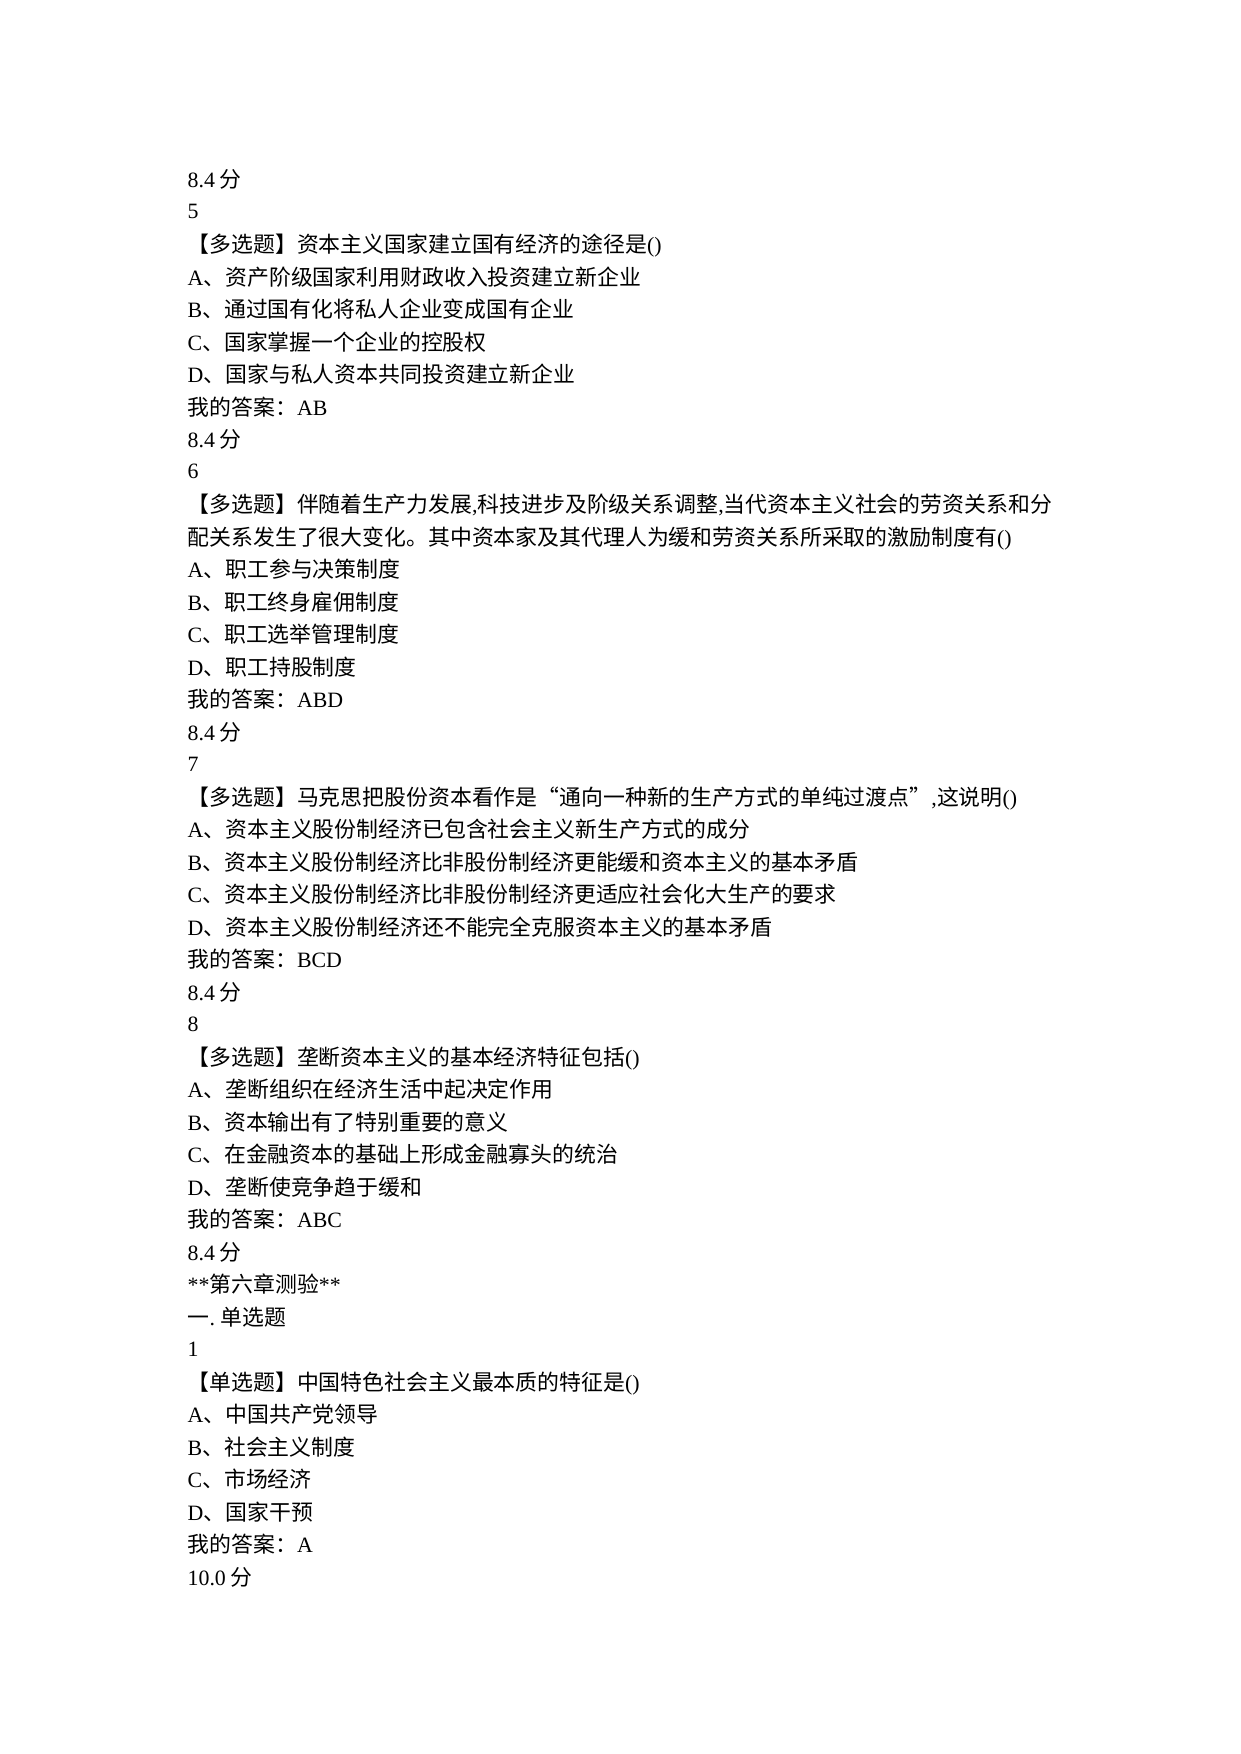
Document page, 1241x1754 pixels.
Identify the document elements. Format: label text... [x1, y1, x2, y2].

text 7 [187, 747, 1053, 779]
text D、资本主义股份制经济还不能完全克服资本主义的基本矛盾 [187, 909, 1053, 942]
text D、职工持股制度 [187, 649, 1053, 682]
text 我的答案：BCD [187, 942, 1053, 974]
text 一. 单选题 [187, 1299, 1053, 1332]
text 1 [187, 1332, 1053, 1364]
text 6 [187, 454, 1053, 487]
text B、资本主义股份制经济比非股份制经济更能缓和资本主义的基本矛盾 [187, 844, 1053, 877]
text B、通过国有化将私人企业变成国有企业 [187, 292, 1053, 324]
text A、垄断组织在经济生活中起决定作用 [187, 1072, 1053, 1104]
text **第六章测验** [187, 1267, 1053, 1299]
text A、职工参与决策制度 [187, 552, 1053, 584]
text B、社会主义制度 [187, 1429, 1053, 1462]
text 8.4分 [187, 1234, 1053, 1267]
text 10.0分 [187, 1559, 1053, 1592]
text C、国家掌握一个企业的控股权 [187, 324, 1053, 357]
text B、职工终身雇佣制度 [187, 584, 1053, 617]
text 我的答案：ABC [187, 1202, 1053, 1234]
text A、资产阶级国家利用财政收入投资建立新企业 [187, 259, 1053, 292]
text C、职工选举管理制度 [187, 617, 1053, 649]
text D、垄断使竞争趋于缓和 [187, 1169, 1053, 1202]
text B、资本输出有了特别重要的意义 [187, 1104, 1053, 1137]
text 8 [187, 1007, 1053, 1039]
text A、资本主义股份制经济已包含社会主义新生产方式的成分 [187, 812, 1053, 844]
text 8.4分 [187, 162, 1053, 194]
text 8.4分 [187, 422, 1053, 454]
text D、国家干预 [187, 1494, 1053, 1527]
text 【多选题】伴随着生产力发展,科技进步及阶级关系调整,当代资本主义社会的劳资关系和分配关系发生了很大变化。其中资本家及其代理人为缓和劳资关系所采取的激励制度有() [187, 487, 1053, 552]
text C、资本主义股份制经济比非股份制经济更适应社会化大生产的要求 [187, 877, 1053, 909]
text C、在金融资本的基础上形成金融寡头的统治 [187, 1137, 1053, 1169]
text A、中国共产党领导 [187, 1397, 1053, 1429]
text C、市场经济 [187, 1462, 1053, 1494]
text 【多选题】垄断资本主义的基本经济特征包括() [187, 1039, 1053, 1072]
text 【多选题】资本主义国家建立国有经济的途径是() [187, 227, 1053, 259]
text 【多选题】马克思把股份资本看作是“通向一种新的生产方式的单纯过渡点”,这说明() [187, 779, 1053, 812]
text 5 [187, 194, 1053, 227]
text D、国家与私人资本共同投资建立新企业 [187, 357, 1053, 389]
text 8.4分 [187, 714, 1053, 747]
text 【单选题】中国特色社会主义最本质的特征是() [187, 1364, 1053, 1397]
text 我的答案：A [187, 1527, 1053, 1559]
text 我的答案：ABD [187, 682, 1053, 714]
text 我的答案：AB [187, 389, 1053, 422]
text 8.4分 [187, 974, 1053, 1007]
